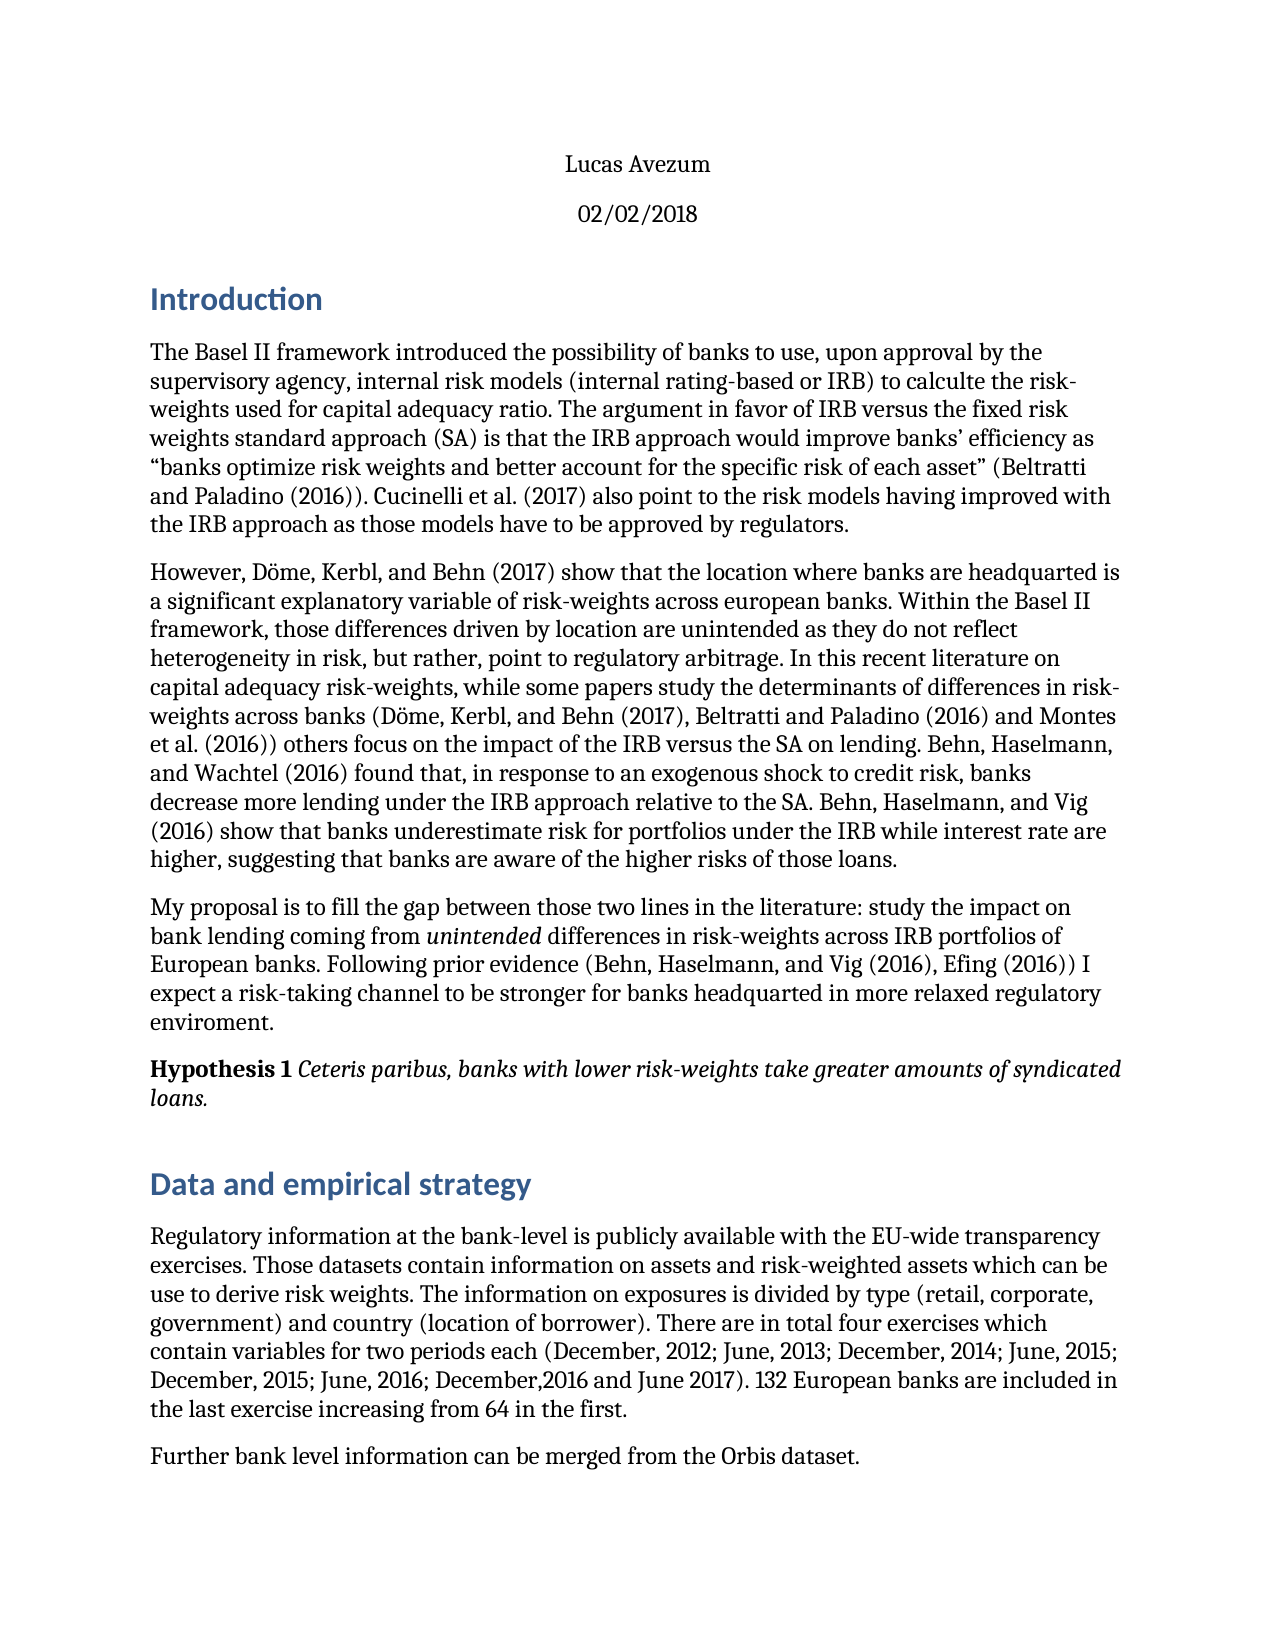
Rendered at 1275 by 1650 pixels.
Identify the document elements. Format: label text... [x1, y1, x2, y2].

subtitle Data and empirical strategy [150, 1163, 1125, 1203]
text Further bank level information can be merged from the Orbis dataset. [150, 1442, 1125, 1471]
text The Basel II framework introduced the possibility of banks to use, upon approval by the supervisory agency, internal risk models (internal rating-based or IRB) to calculte the risk-weights used for capital adequacy ratio. The argument in favor of IRB versus the fixed risk weights standard approach (SA) is that the IRB approach would improve banks’ efficiency as “banks optimize risk weights and better account for the specific risk of each asset” (Beltratti and Paladino (2016)). Cucinelli et al. (2017) also point to the risk models having improved with the IRB approach as those models have to be approved by regulators. [150, 338, 1125, 539]
subtitle Introduction [150, 278, 1125, 319]
text However, Döme, Kerbl, and Behn (2017) show that the location where banks are headquarted is a significant explanatory variable of risk-weights across european banks. Within the Basel II framework, those differences driven by location are unintended as they do not reflect heterogeneity in risk, but rather, point to regulatory arbitrage. In this recent literature on capital adequacy risk-weights, while some papers study the determinants of differences in risk-weights across banks (Döme, Kerbl, and Behn (2017), Beltratti and Paladino (2016) and Montes et al. (2016)) others focus on the impact of the IRB versus the SA on lending. Behn, Haselmann, and Wachtel (2016) found that, in response to an exogenous shock to credit risk, banks decrease more lending under the IRB approach relative to the SA. Behn, Haselmann, and Vig (2016) show that banks underestimate risk for portfolios under the IRB while interest rate are higher, suggesting that banks are aware of the higher risks of those loans. [150, 558, 1125, 874]
text 02/02/2018 [150, 199, 1125, 228]
text My proposal is to fill the gap between those two lines in the literature: study the impact on bank lending coming from unintended differences in risk-weights across IRB portfolios of European banks. Following prior evidence (Behn, Haselmann, and Vig (2016), Efing (2016)) I expect a risk-taking channel to be stronger for banks headquarted in more relaxed regulatory enviroment. [150, 893, 1125, 1037]
text Lucas Avezum [150, 150, 1125, 179]
text Regulatory information at the bank-level is publicly available with the EU-wide transparency exercises. Those datasets contain information on assets and risk-weighted assets which can be use to derive risk weights. The information on exposures is divided by type (retail, corporate, government) and country (location of borrower). There are in total four exercises which contain variables for two periods each (December, 2012; June, 2013; December, 2014; June, 2015; December, 2015; June, 2016; December,2016 and June 2017). 132 European banks are included in the last exercise increasing from 64 in the first. [150, 1222, 1125, 1423]
text Hypothesis 1 Ceteris paribus, banks with lower risk-weights take greater amounts of syndicated loans. [150, 1055, 1125, 1113]
